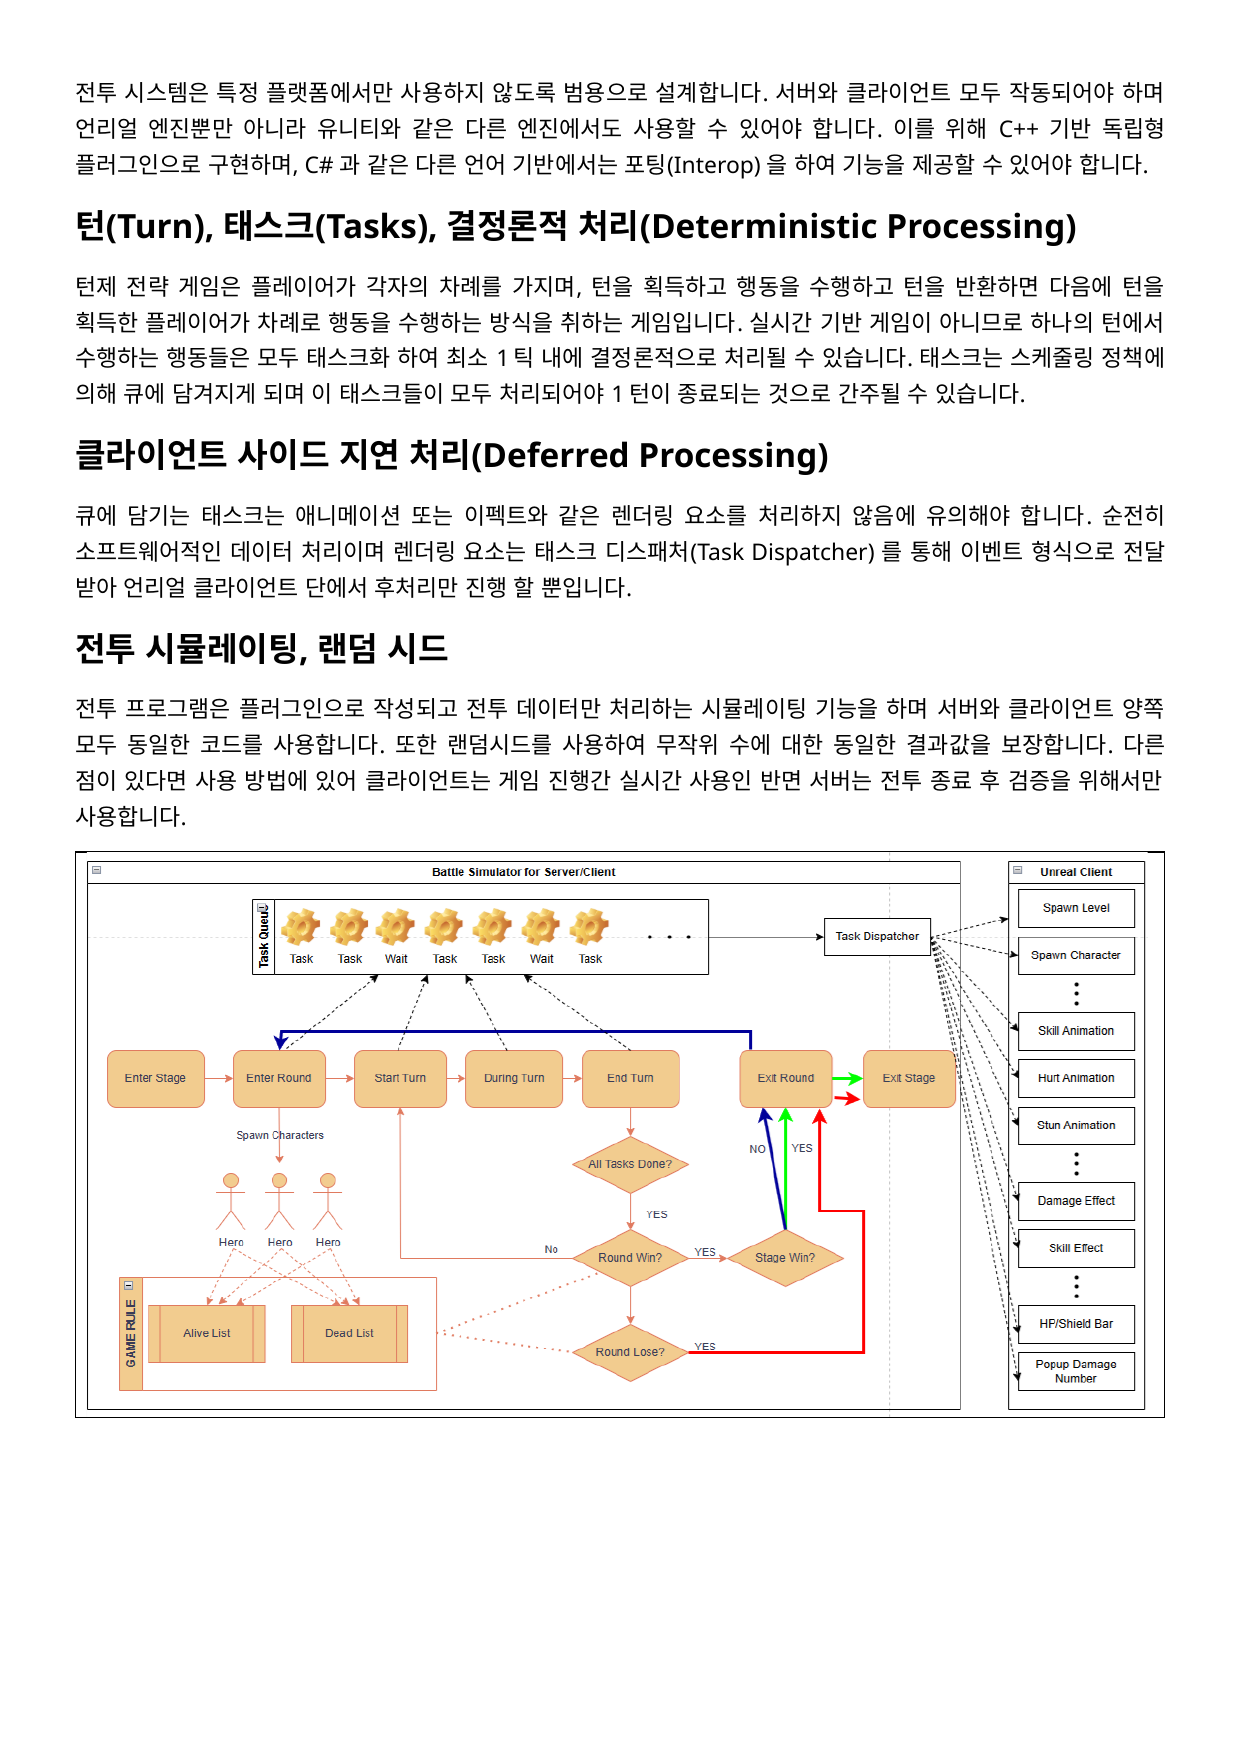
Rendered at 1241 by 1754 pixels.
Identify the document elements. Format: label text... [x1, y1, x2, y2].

text 전투 프로그램은 플러그인으로 작성되고 전투 데이터만 처리하는 시뮬레이팅 기능을 하며 서버와 클라이언트 양쪽 모두 동일한 코드를 사용합니다. 또한 랜덤시드를 사용하여 무작위 수에 대한 동일한 결과값을 보장합니다. 다른 점이 있다면 사용 방법에 있어 클라이언트는 게임 진행간 실시간 사용인 반면 서버는 전투 종료 후 검증을 위해서만 사용합니다. [75, 691, 1165, 832]
text 큐에 담기는 태스크는 애니메이션 또는 이펙트와 같은 렌더링 요소를 처리하지 않음에 유의해야 합니다. 순전히 소프트웨어적인 데이터 처리이며 렌더링 요소는 태스크 디스패처(Task Dispatcher) 를 통해 이벤트 형식으로 전달 받아 언리얼 클라이언트 단에서 후처리만 진행 할 뿐입니다. [75, 498, 1165, 603]
text 전투 시뮬레이팅, 랜덤 시드 [75, 622, 1165, 671]
text 턴(Turn), 태스크(Tasks), 결정론적 처리(Deterministic Processing) [75, 199, 1165, 248]
text 클라이언트 사이드 지연 처리(Deferred Processing) [75, 429, 1165, 477]
picture [86, 852, 1148, 1417]
text 턴제 전략 게임은 플레이어가 각자의 차례를 가지며, 턴을 획득하고 행동을 수행하고 턴을 반환하면 다음에 턴을 획득한 플레이어가 차례로 행동을 수행하는 방식을 취하는 게임입니다. 실시간 기반 게임이 아니므로 하나의 턴에서 수행하는 행동들은 모두 태스크화 하여 최소 1틱 내에 결정론적으로 처리될 수 있습니다. 태스크는 스케줄링 정책에 의해 큐에 담겨지게 되며 이 태스크들이 모두 처리되어야 1턴이 종료되는 것으로 간주될 수 있습니다. [75, 268, 1165, 409]
table_header [76, 853, 86, 1417]
text 전투 시스템은 특정 플랫폼에서만 사용하지 않도록 범용으로 설계합니다. 서버와 클라이언트 모두 작동되어야 하며 언리얼 엔진뿐만 아니라 유니티와 같은 다른 엔진에서도 사용할 수 있어야 합니다. 이를 위해 C++ 기반 독립형 플러그인으로 구현하며, C# 과 같은 다른 언어 기반에서는 포팅(Interop) 을 하여 기능을 제공할 수 있어야 합니다. [75, 75, 1165, 180]
table_header [1148, 853, 1164, 1417]
